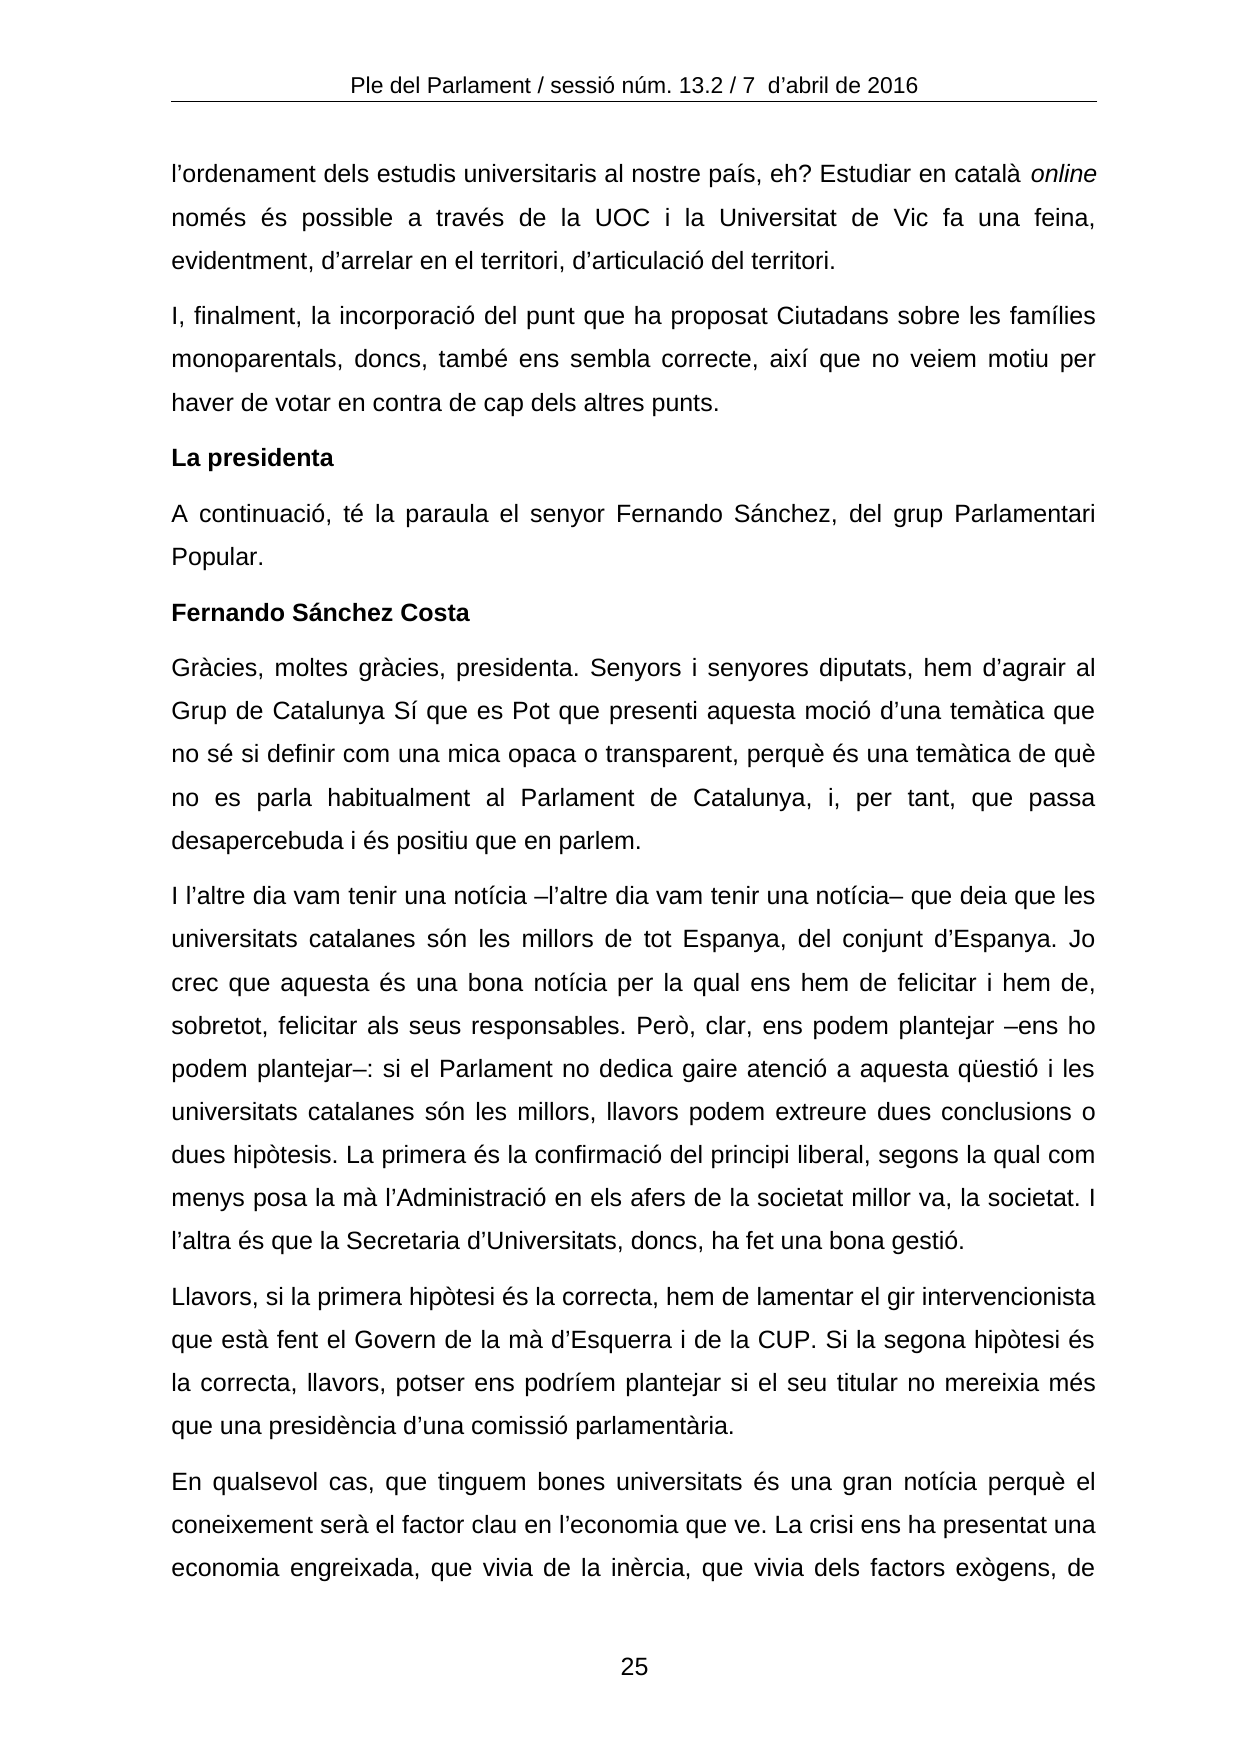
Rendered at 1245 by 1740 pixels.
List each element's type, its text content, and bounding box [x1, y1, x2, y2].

text Gràcies, moltes gràcies, presidenta. Senyors i senyores diputats, hem d’agrair al Grup de Catalunya Sí que es Pot que presenti aquesta moció d’una temàtica que no sé si definir com una mica opaca o transparent, perquè és una temàtica de què no es parla habitualment al Parlament de Catalunya, i, per tant, que passa desapercebuda i és positiu que en parlem. [171, 653, 1097, 854]
text Llavors, si la primera hipòtesi és la correcta, hem de lamentar el gir intervencionista que està fent el Govern de la mà d’Esquerra i de la CUP. Si la segona hipòtesi és la correcta, llavors, potser ens podríem plantejar si el seu titular no mereixia més que una presidència d’una comissió parlamentària. [171, 1282, 1097, 1440]
text La presidenta [171, 443, 1097, 472]
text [171, 1467, 1097, 1582]
text Fernando Sánchez Costa [171, 598, 1097, 626]
text I, finalment, la incorporació del punt que ha proposat Ciutadans sobre les famílies monoparentals, doncs, també ens sembla correcte, així que no veiem motiu per haver de votar en contra de cap dels altres punts. [171, 301, 1097, 416]
text A continuació, té la paraula el senyor Fernando Sánchez, del grup Parlamentari Popular. [171, 499, 1097, 571]
text I l’altre dia vam tenir una notícia –l’altre dia vam tenir una notícia– que deia que les universitats catalanes són les millors de tot Espanya, del conjunt d’Espanya. Jo crec que aquesta és una bona notícia per la qual ens hem de felicitar i hem de, sobretot, felicitar als seus responsables. Però, clar, ens podem plantejar –ens ho podem plantejar–: si el Parlament no dedica gaire atenció a aquesta qüestió i les universitats catalanes són les millors, llavors podem extreure dues conclusions o dues hipòtesis. La primera és la confirmació del principi liberal, segons la qual com menys posa la mà l’Administració en els afers de la societat millor va, la societat. I l’altra és que la Secretaria d’Universitats, doncs, ha fet una bona gestió. [171, 881, 1097, 1255]
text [171, 159, 1097, 274]
